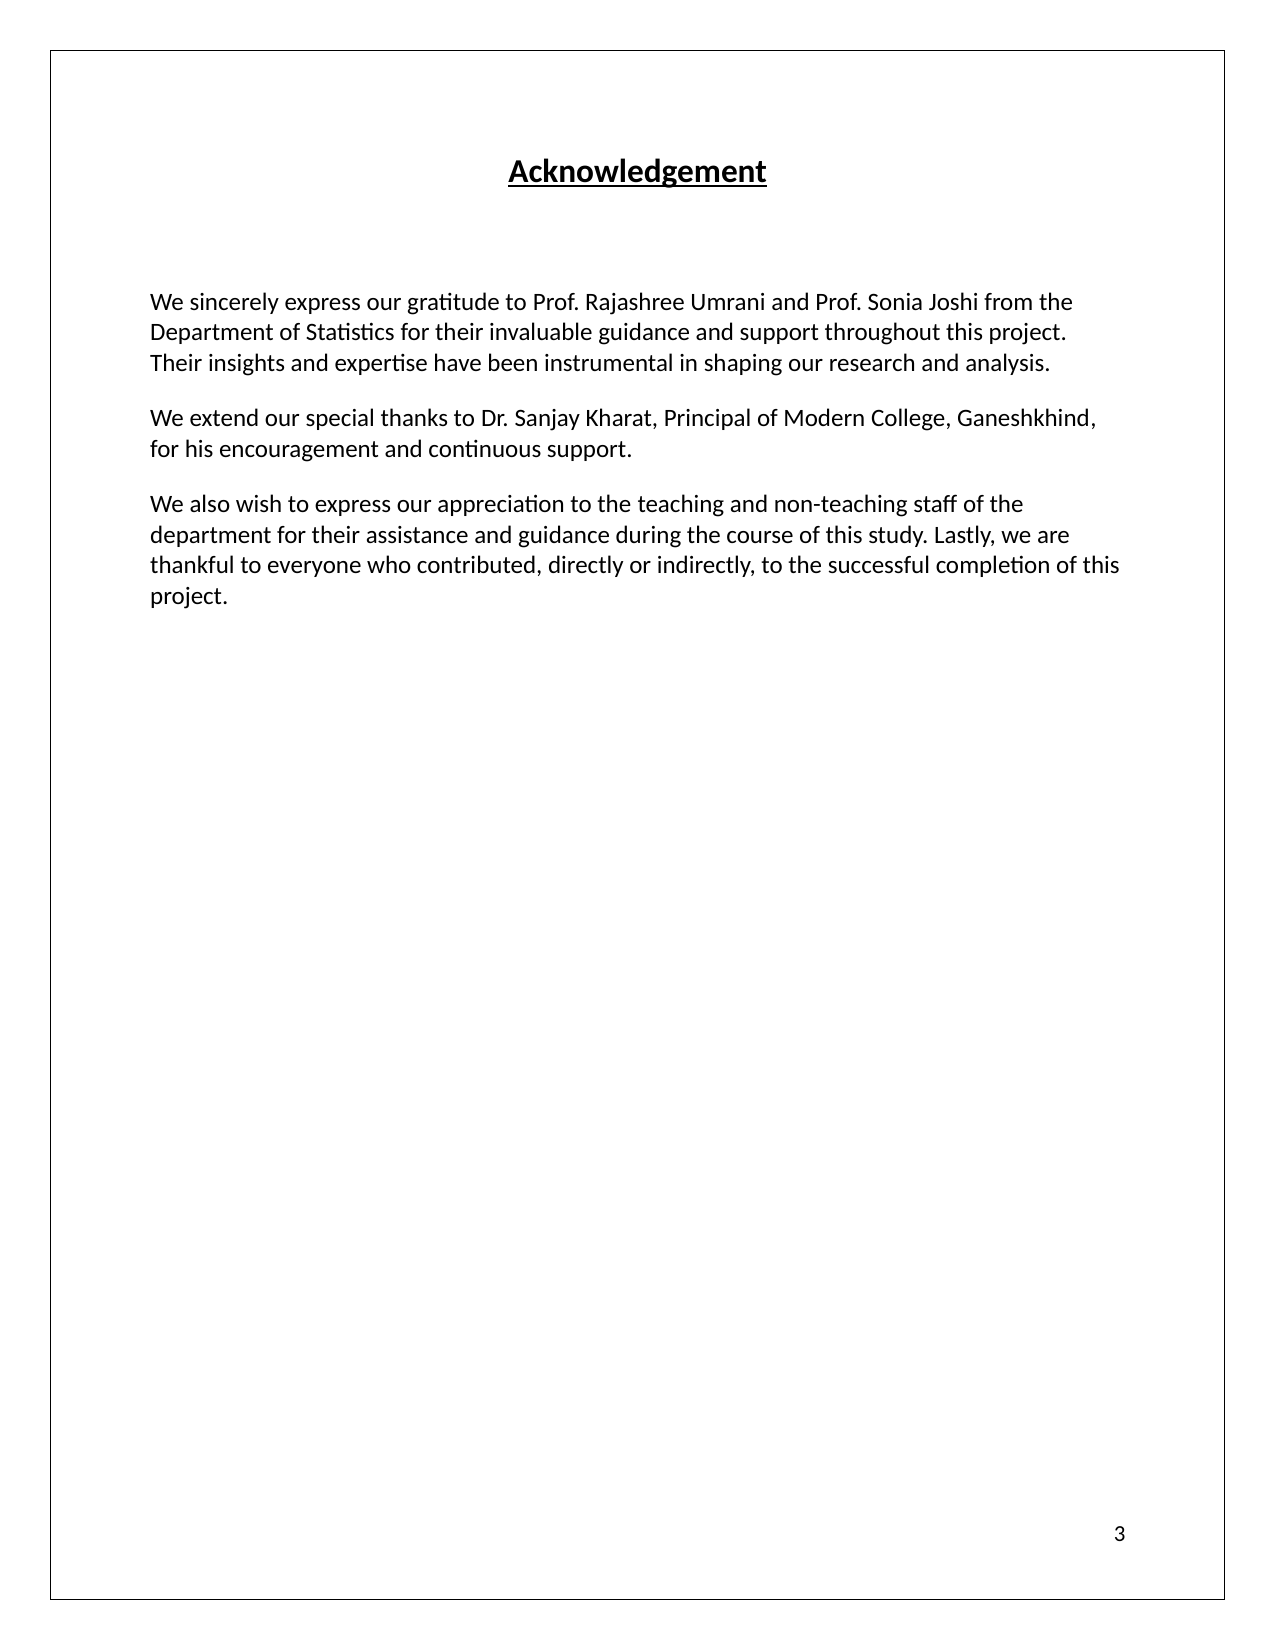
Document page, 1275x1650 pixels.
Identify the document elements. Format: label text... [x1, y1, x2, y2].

text We also wish to express our appreciation to the teaching and non-teaching staff of the department for their assistance and guidance during the course of this study. Lastly, we are thankful to everyone who contributed, directly or indirectly, to the successful completion of this project. [150, 488, 1125, 610]
text Acknowledgement [150, 150, 1125, 191]
text We extend our special thanks to Dr. Sanjay Kharat, Principal of Modern College, Ganeshkhind, for his encouragement and continuous support. [150, 402, 1125, 463]
text We sincerely express our gratitude to Prof. Rajashree Umrani and Prof. Sonia Joshi from the Department of Statistics for their invaluable guidance and support throughout this project. Their insights and expertise have been instrumental in shaping our research and analysis. [150, 286, 1125, 377]
